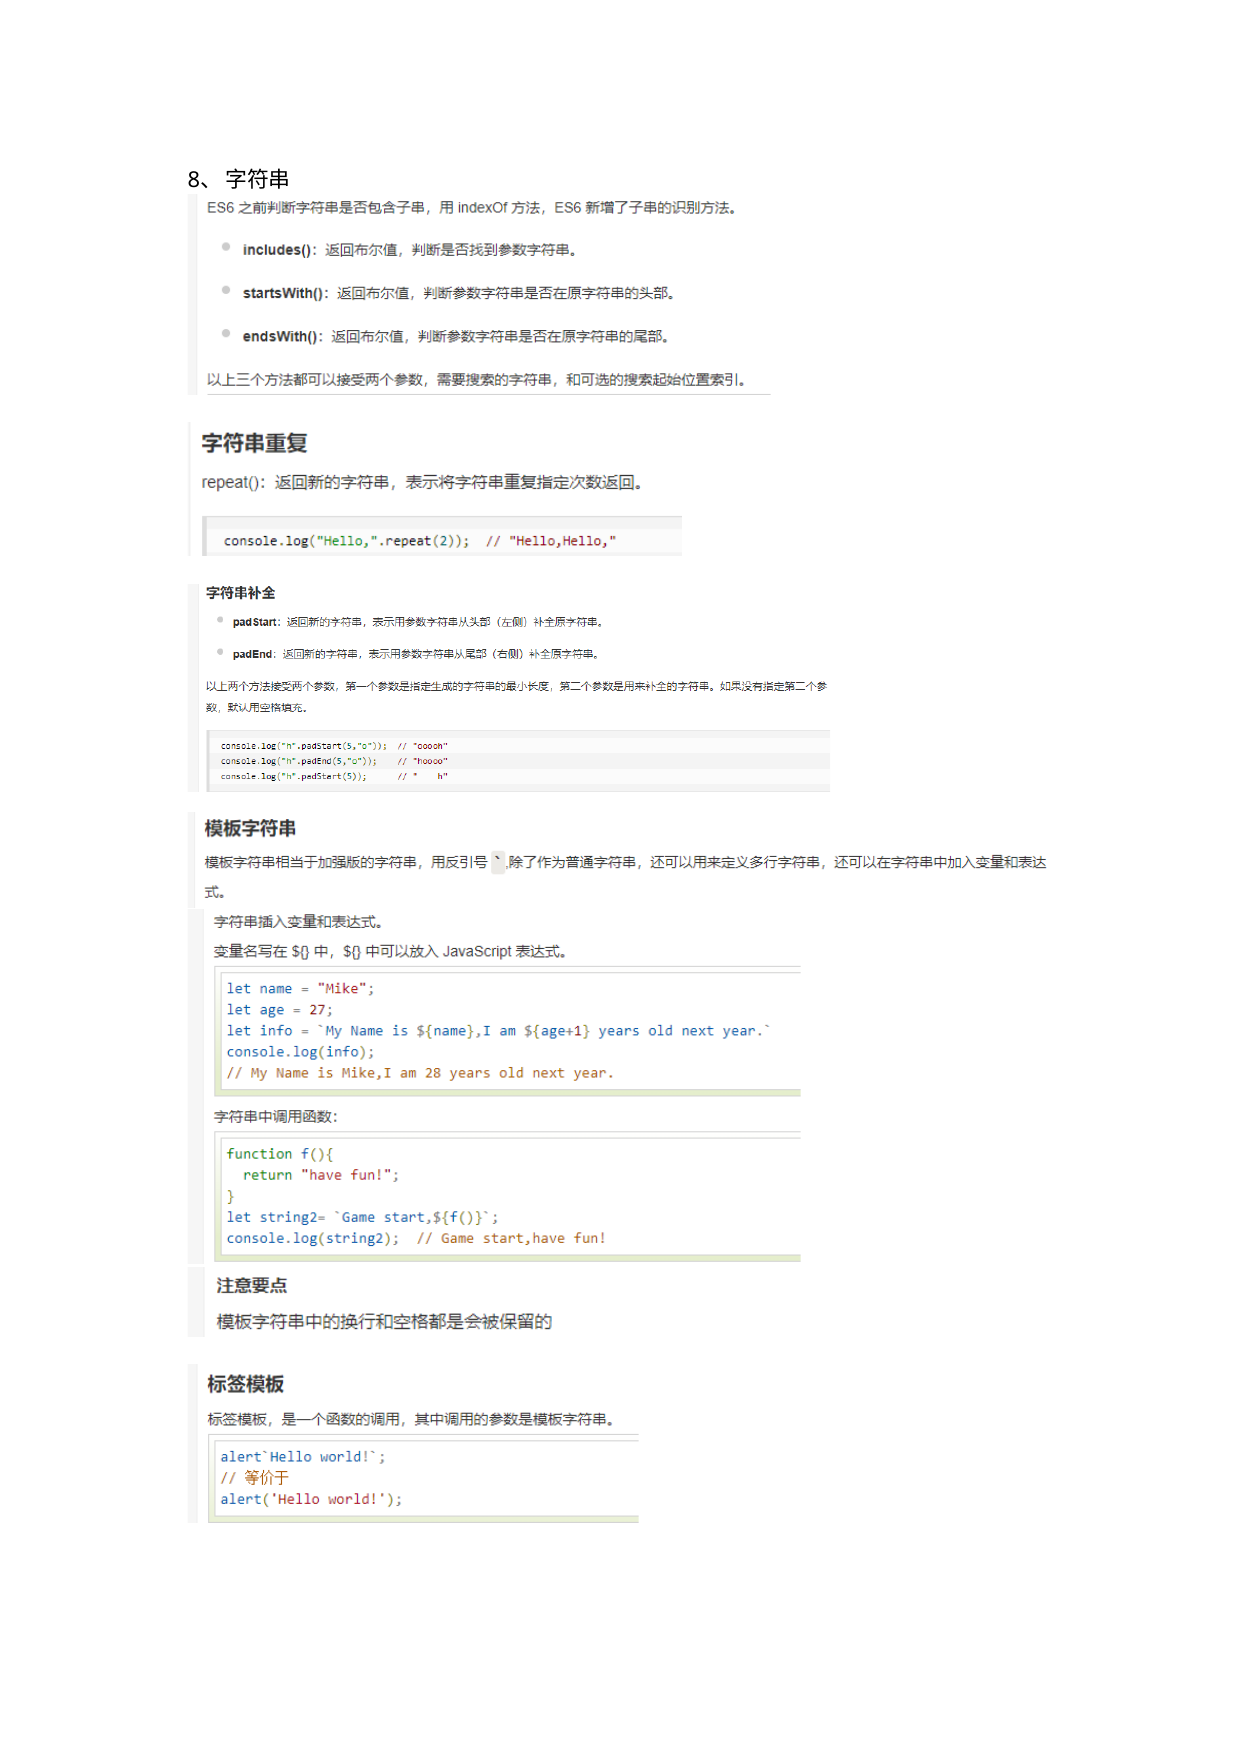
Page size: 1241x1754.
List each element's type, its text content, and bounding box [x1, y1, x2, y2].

picture [187, 1364, 639, 1523]
picture [187, 1267, 629, 1337]
picture [187, 584, 831, 792]
picture [187, 194, 771, 395]
picture [187, 909, 801, 1264]
picture [187, 812, 1053, 908]
list 字符串 [187, 162, 1053, 194]
picture [187, 422, 682, 556]
